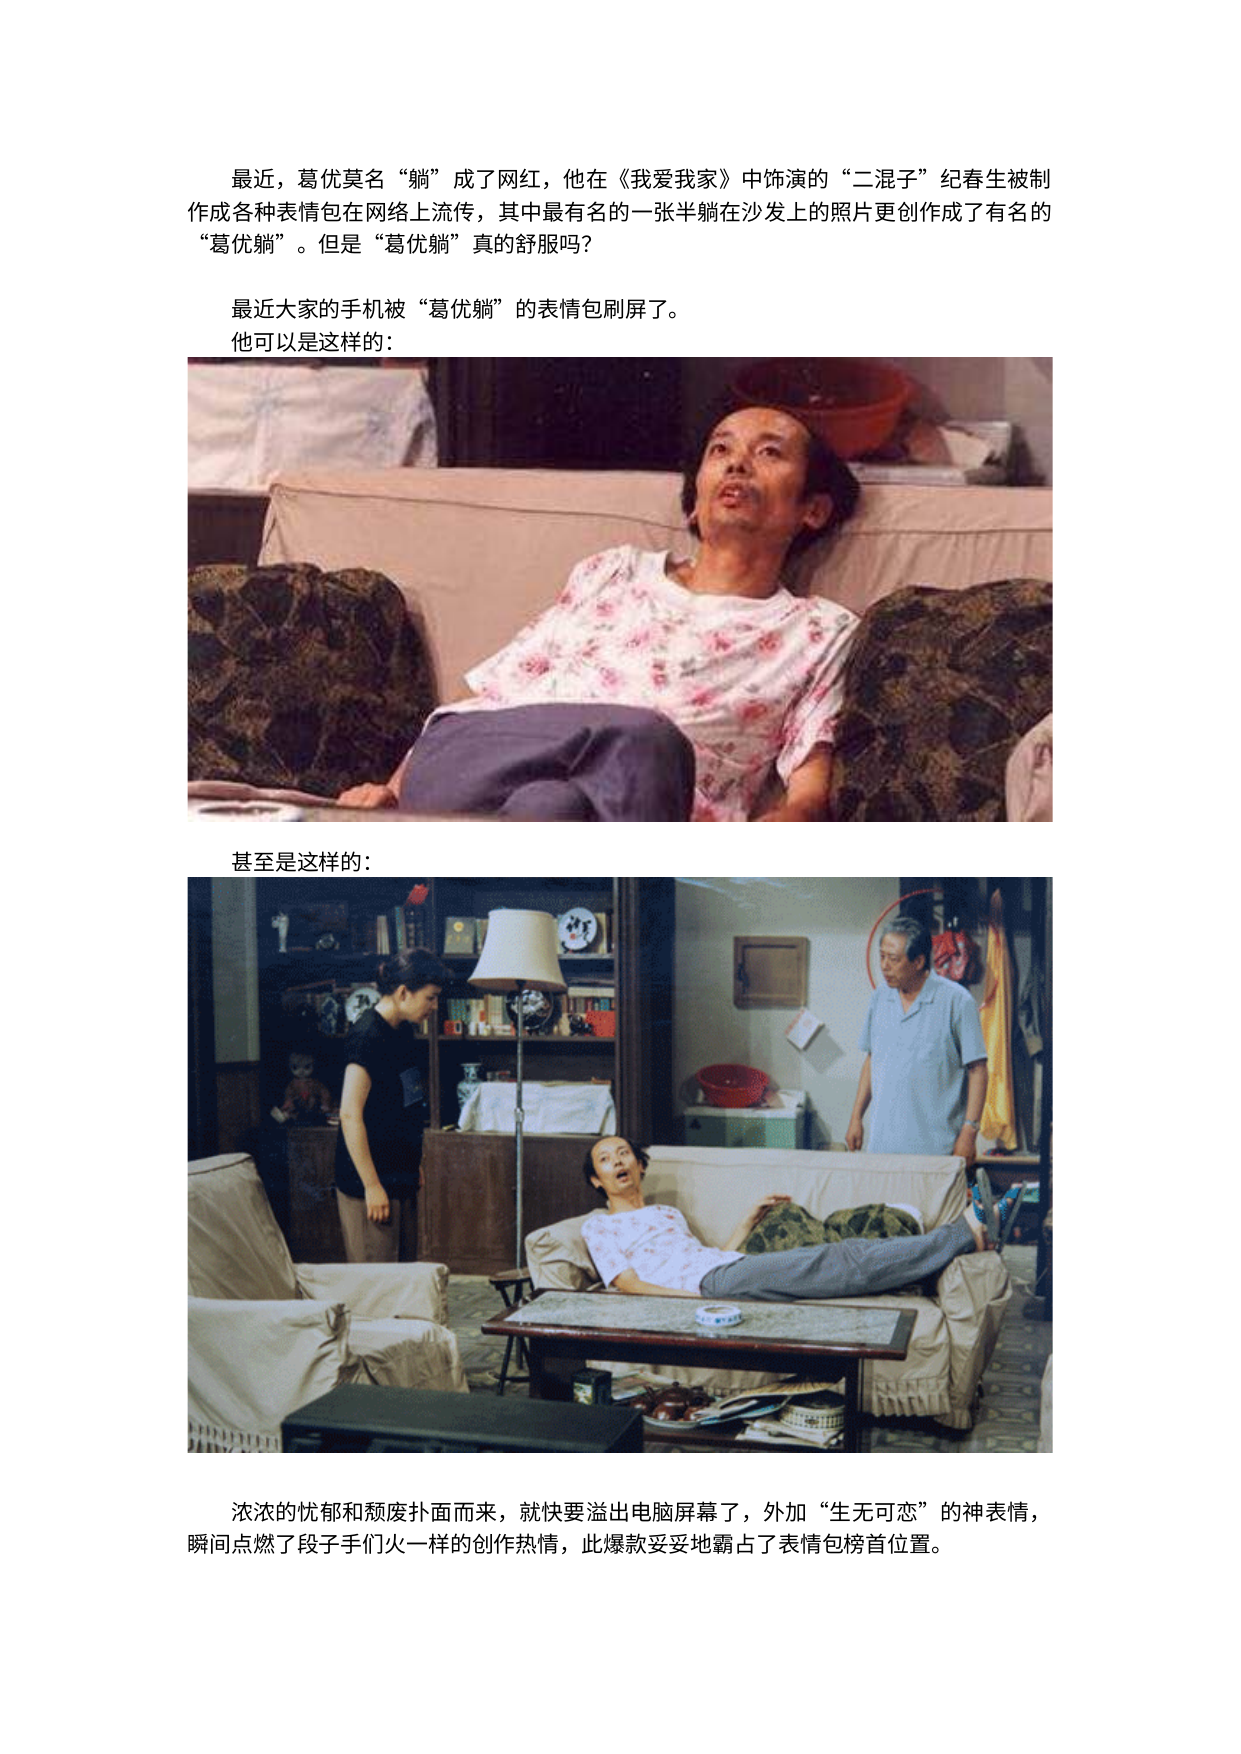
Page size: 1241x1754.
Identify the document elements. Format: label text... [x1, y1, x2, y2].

picture [187, 357, 1053, 822]
text 浓浓的忧郁和颓废扑面而来，就快要溢出电脑屏幕了，外加“生无可恋”的神表情，瞬间点燃了段子手们火一样的创作热情，此爆款妥妥地霸占了表情包榜首位置。 [187, 1494, 1053, 1559]
text 最近大家的手机被“葛优躺”的表情包刷屏了。 [187, 292, 1053, 324]
text 甚至是这样的： [187, 844, 1053, 877]
text 他可以是这样的： [187, 324, 1053, 357]
picture [187, 877, 1053, 1453]
text 最近，葛优莫名“躺”成了网红，他在《我爱我家》中饰演的“二混子”纪春生被制作成各种表情包在网络上流传，其中最有名的一张半躺在沙发上的照片更创作成了有名的“葛优躺”。但是“葛优躺”真的舒服吗？ [187, 162, 1053, 259]
